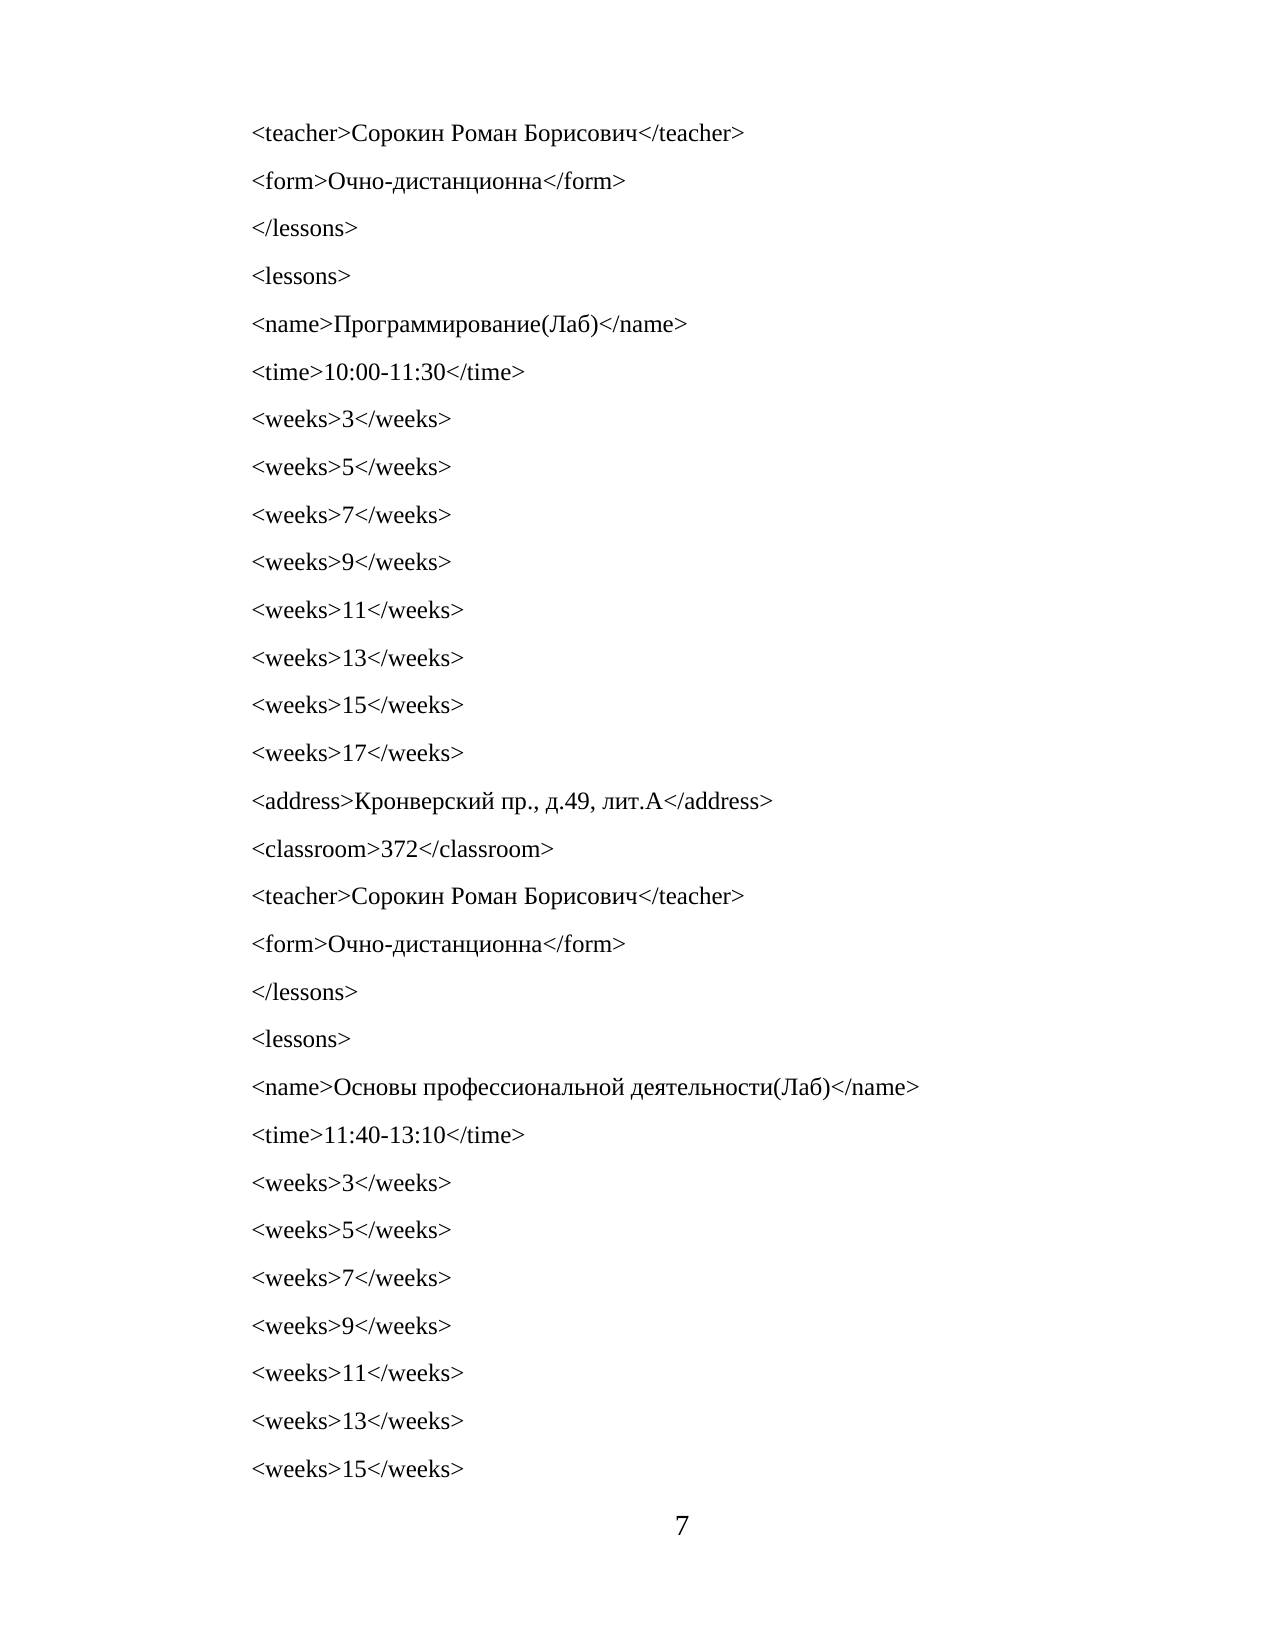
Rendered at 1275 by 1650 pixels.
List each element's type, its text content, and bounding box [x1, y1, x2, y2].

text <weeks>11</weeks> [177, 595, 1186, 624]
text </lessons> [177, 213, 1186, 242]
text <weeks>15</weeks> [177, 691, 1186, 719]
text <weeks>5</weeks> [177, 452, 1186, 481]
text <weeks>7</weeks> [177, 500, 1186, 528]
text <lessons> [177, 261, 1186, 290]
text <teacher>Сорокин Роман Борисович</teacher> [177, 881, 1186, 910]
text <weeks>9</weeks> [177, 547, 1186, 576]
text <weeks>15</weeks> [177, 1454, 1186, 1483]
text <name>Основы профессиональной деятельности(Лаб)</name> [177, 1072, 1186, 1101]
text <name>Программирование(Лаб)</name> [177, 309, 1186, 338]
text </lessons> [177, 977, 1186, 1006]
text <form>Очно-дистанционна</form> [177, 929, 1186, 958]
text <teacher>Сорокин Роман Борисович</teacher> [177, 118, 1186, 147]
text <weeks>13</weeks> [177, 1406, 1186, 1435]
text <classroom>372</classroom> [177, 834, 1186, 862]
text <weeks>5</weeks> [177, 1215, 1186, 1244]
text <weeks>3</weeks> [177, 1168, 1186, 1196]
text <lessons> [177, 1024, 1186, 1053]
text <weeks>11</weeks> [177, 1358, 1186, 1387]
text <weeks>13</weeks> [177, 643, 1186, 672]
text <form>Очно-дистанционна</form> [177, 166, 1186, 194]
text <weeks>17</weeks> [177, 738, 1186, 767]
text <address>Кронверский пр., д.49, лит.А</address> [177, 786, 1186, 815]
text <weeks>3</weeks> [177, 404, 1186, 433]
text <weeks>9</weeks> [177, 1311, 1186, 1339]
text <time>10:00-11:30</time> [177, 357, 1186, 385]
text <time>11:40-13:10</time> [177, 1120, 1186, 1149]
text <weeks>7</weeks> [177, 1263, 1186, 1292]
